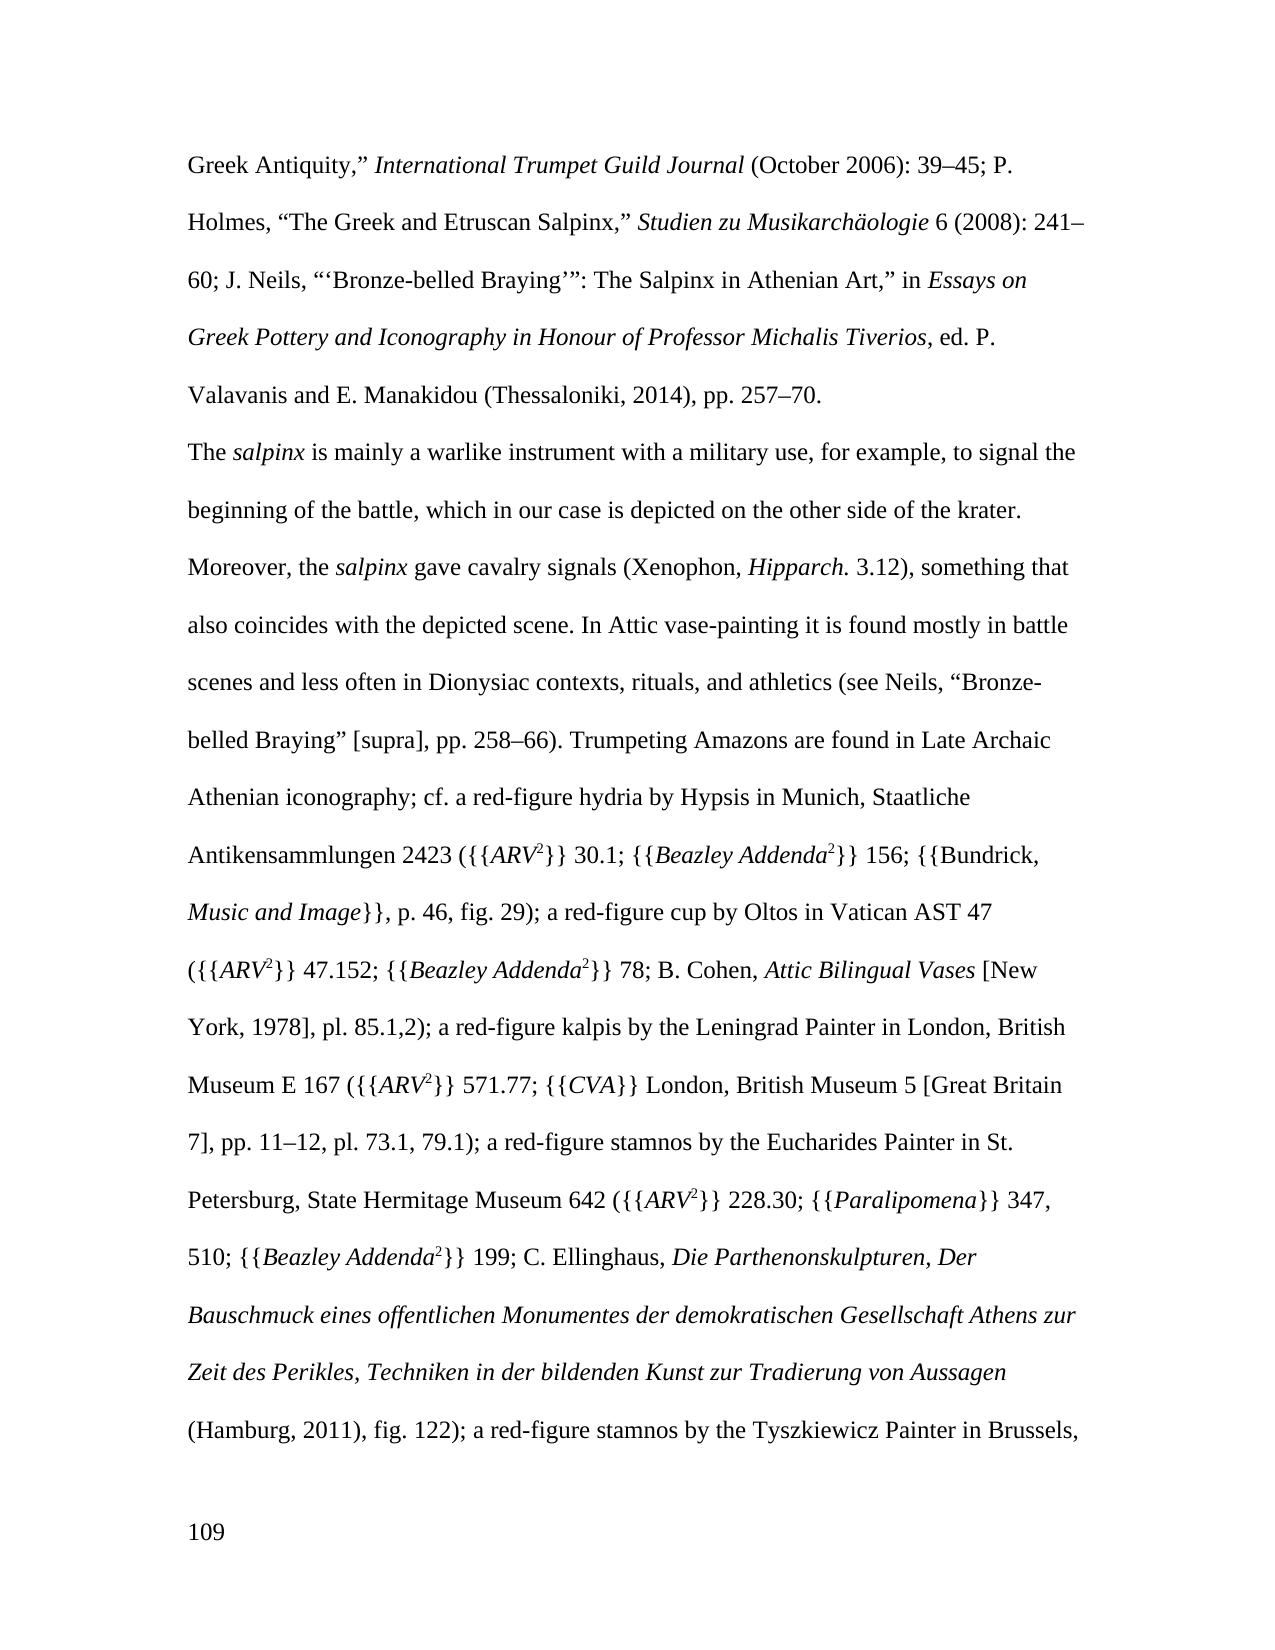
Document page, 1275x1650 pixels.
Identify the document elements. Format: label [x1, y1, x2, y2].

text [187, 437, 1087, 1444]
text [187, 150, 1087, 409]
